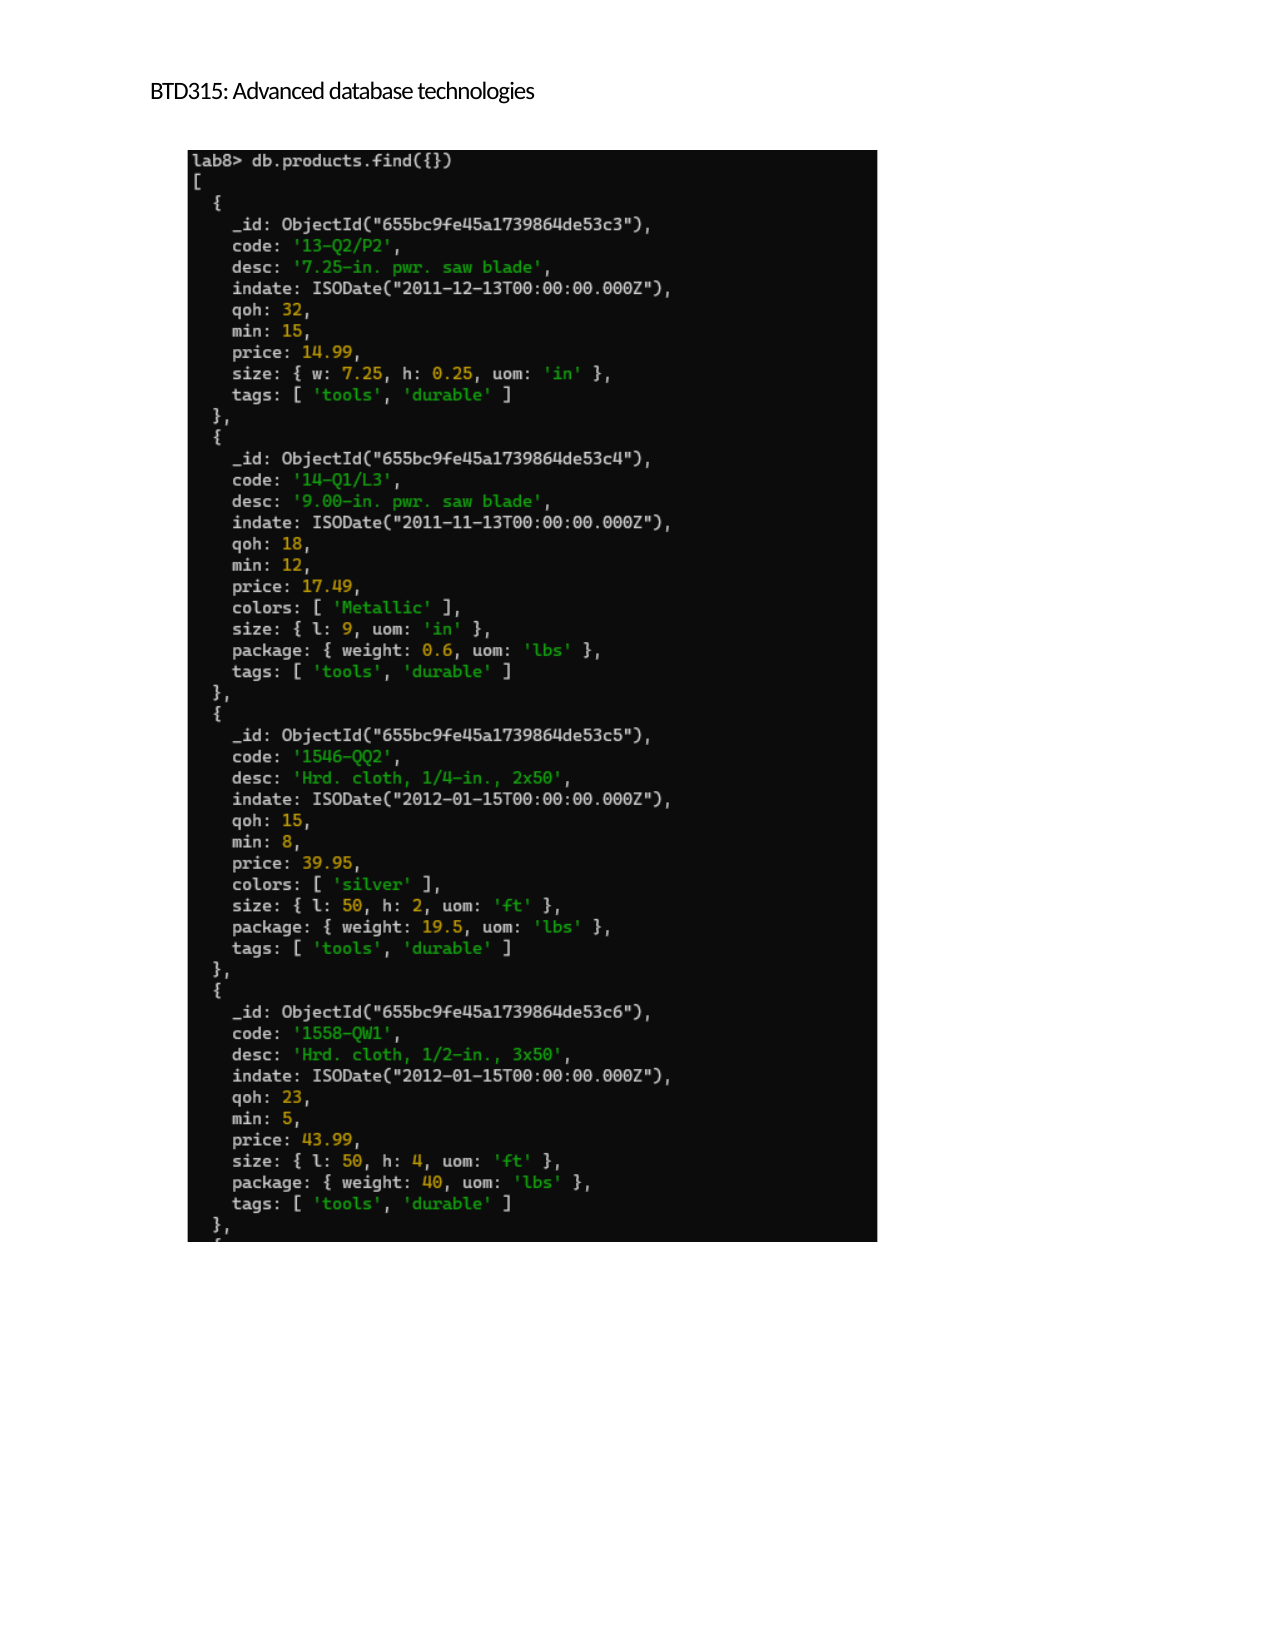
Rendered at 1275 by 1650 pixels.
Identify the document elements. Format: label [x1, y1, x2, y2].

picture [187, 150, 878, 1242]
